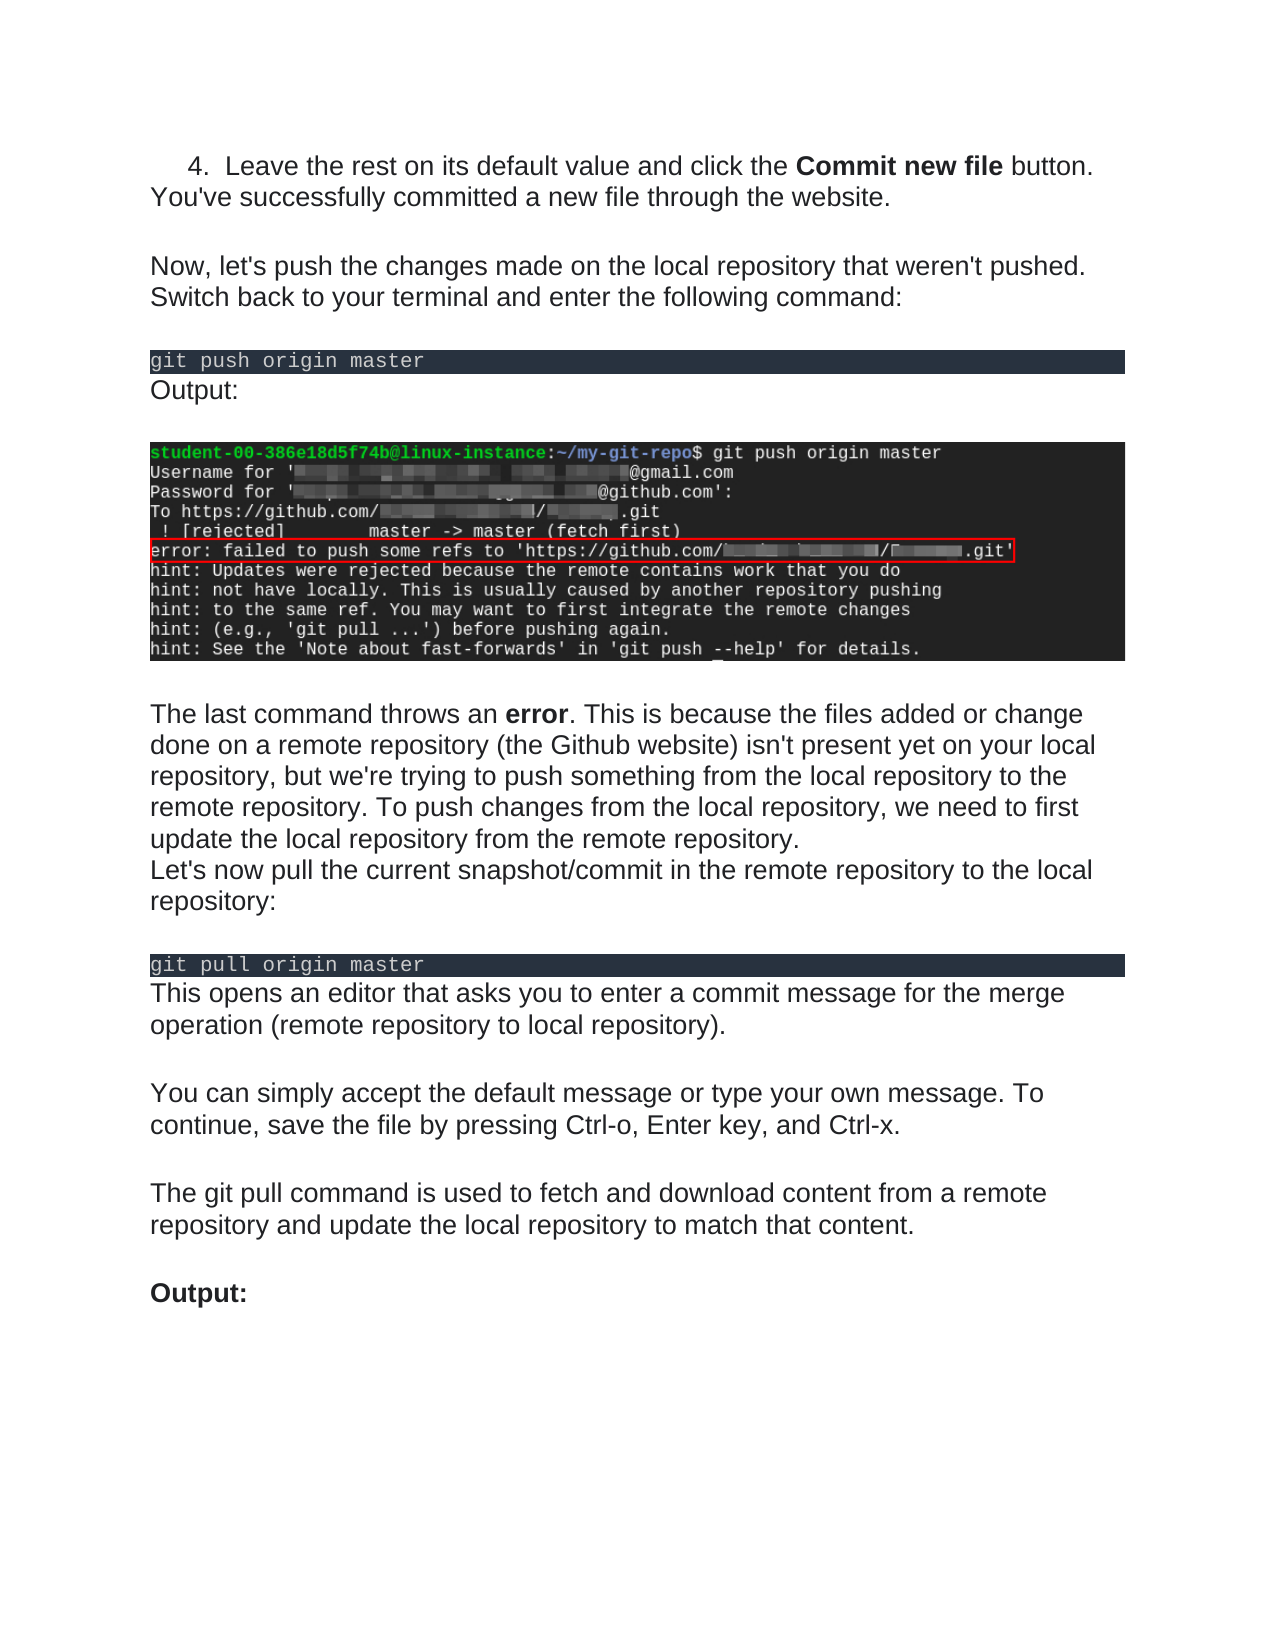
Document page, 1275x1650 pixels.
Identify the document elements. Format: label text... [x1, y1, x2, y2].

text The last command throws an error. This is because the files added or change done on a remote repository (the Github website) isn't present yet on your local repository, but we're trying to push something from the local repository to the remote repository. To push changes from the local repository, we need to first update the local repository from the remote repository. [150, 698, 1125, 854]
text The git pull command is used to fetch and download content from a remote repository and update the local repository to match that content. [150, 1177, 1125, 1240]
text You can simply accept the default message or type your own message. To continue, save the file by pressing Ctrl-o, Enter key, and Ctrl-x. [150, 1077, 1125, 1140]
text You've successfully committed a new file through the website. [150, 181, 1125, 212]
text git push origin master [150, 350, 1125, 374]
text Let's now pull the current snapshot/commit in the remote repository to the local repository: [150, 854, 1125, 916]
text Output: [150, 374, 1125, 405]
picture [150, 442, 1125, 661]
text Now, let's push the changes made on the local repository that weren't pushed. Switch back to your terminal and enter the following command: [150, 250, 1125, 312]
list Leave the rest on its default value and click the Commit new file button. [187, 150, 1125, 181]
text This opens an editor that asks you to enter a commit message for the merge operation (remote repository to local repository). [150, 977, 1125, 1040]
text Output: [150, 1277, 1125, 1309]
text git pull origin master [150, 954, 1125, 977]
